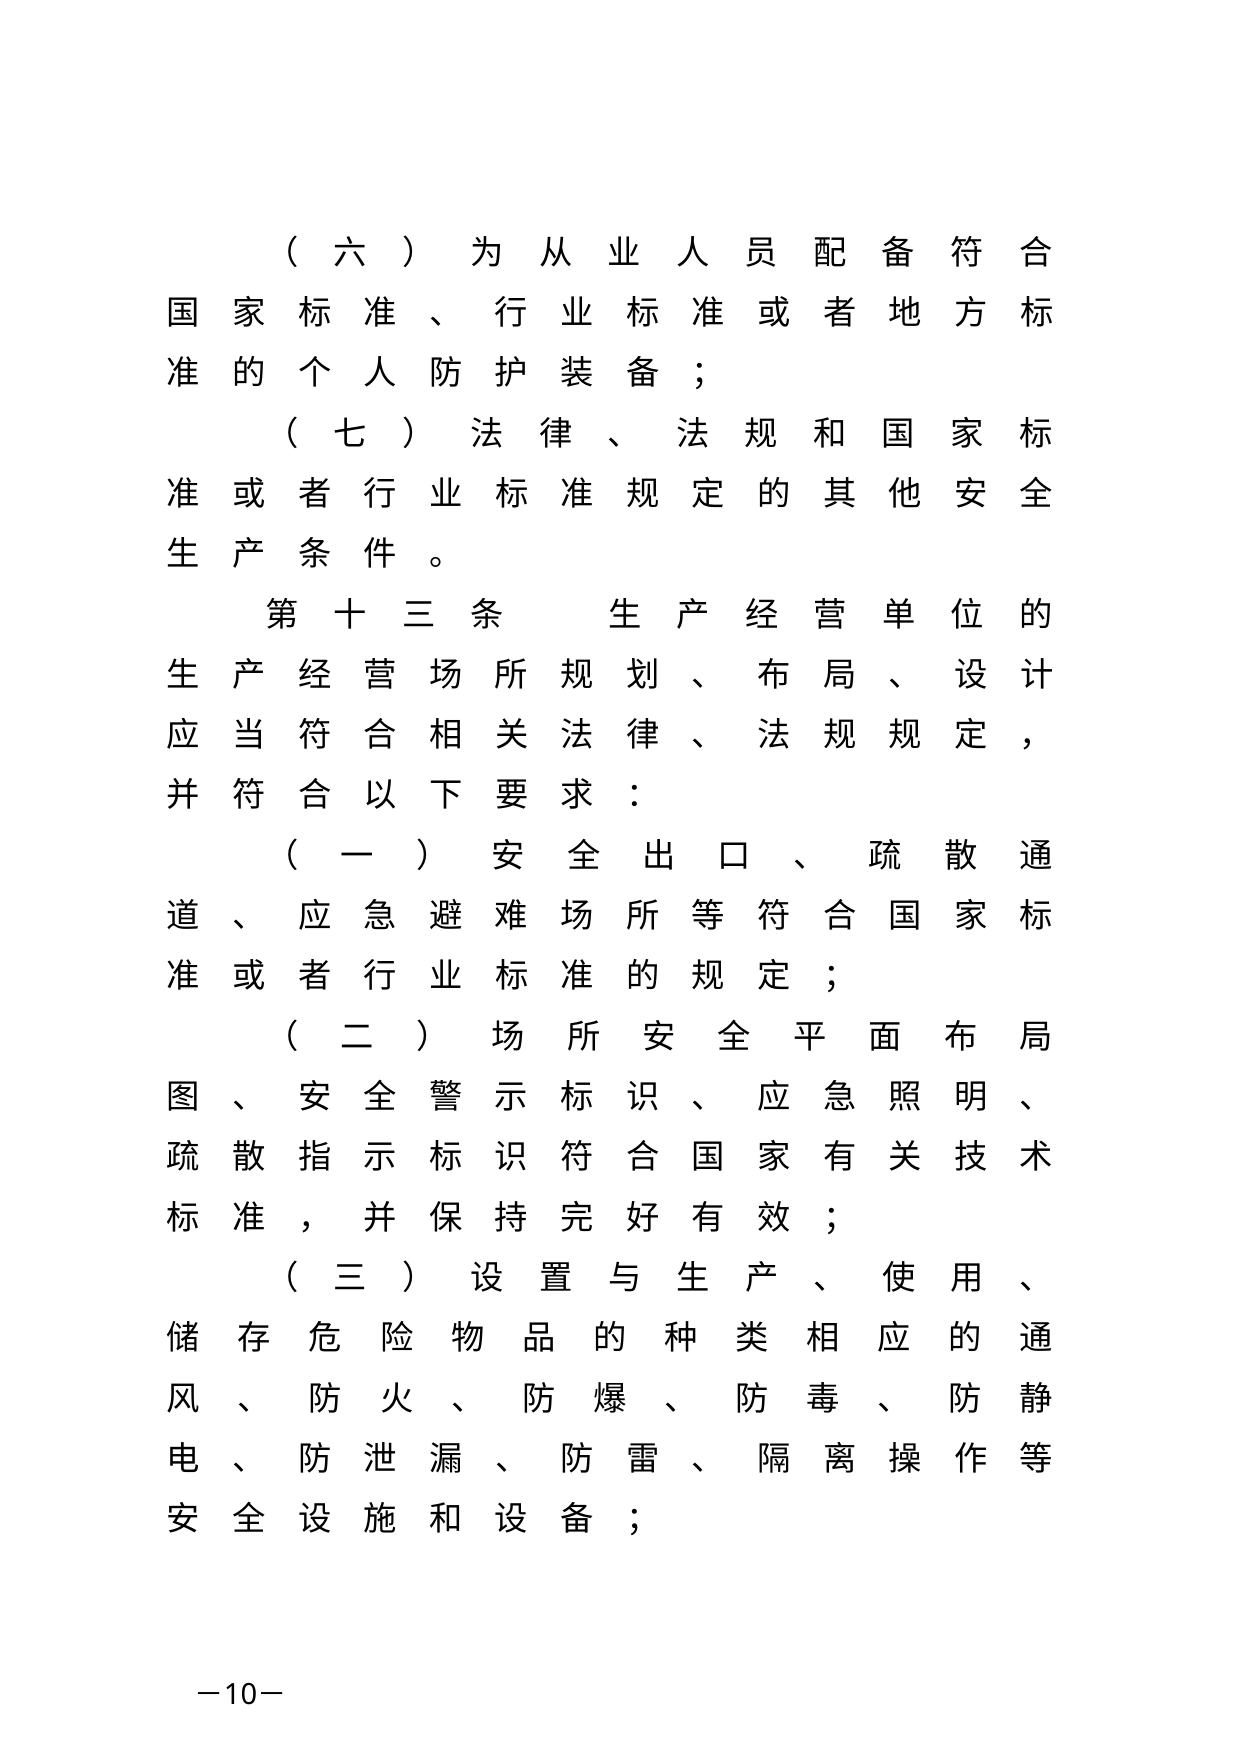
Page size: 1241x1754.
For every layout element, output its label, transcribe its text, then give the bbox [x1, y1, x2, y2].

text （三）设置与生产、使用、储存危险物品的种类相应的通风、防火、防爆、防毒、防静电、防泄漏、防雷、隔离操作等安全设施和设备； [167, 1245, 1085, 1546]
text （二）场所安全平面布局图、安全警示标识、应急照明、疏散指示标识符合国家有关技术标准，并保持完好有效； [167, 1003, 1085, 1245]
text （一）安全出口、疏散通道、应急避难场所等符合国家标准或者行业标准的规定； [167, 822, 1085, 1003]
text （六）为从业人员配备符合国家标准、行业标准或者地方标准的个人防护装备； [167, 219, 1085, 400]
text （七）法律、法规和国家标准或者行业标准规定的其他安全生产条件。 [167, 400, 1085, 581]
text 第十三条 生产经营单位的生产经营场所规划、布局、设计应当符合相关法律、法规规定，并符合以下要求： [167, 581, 1085, 822]
